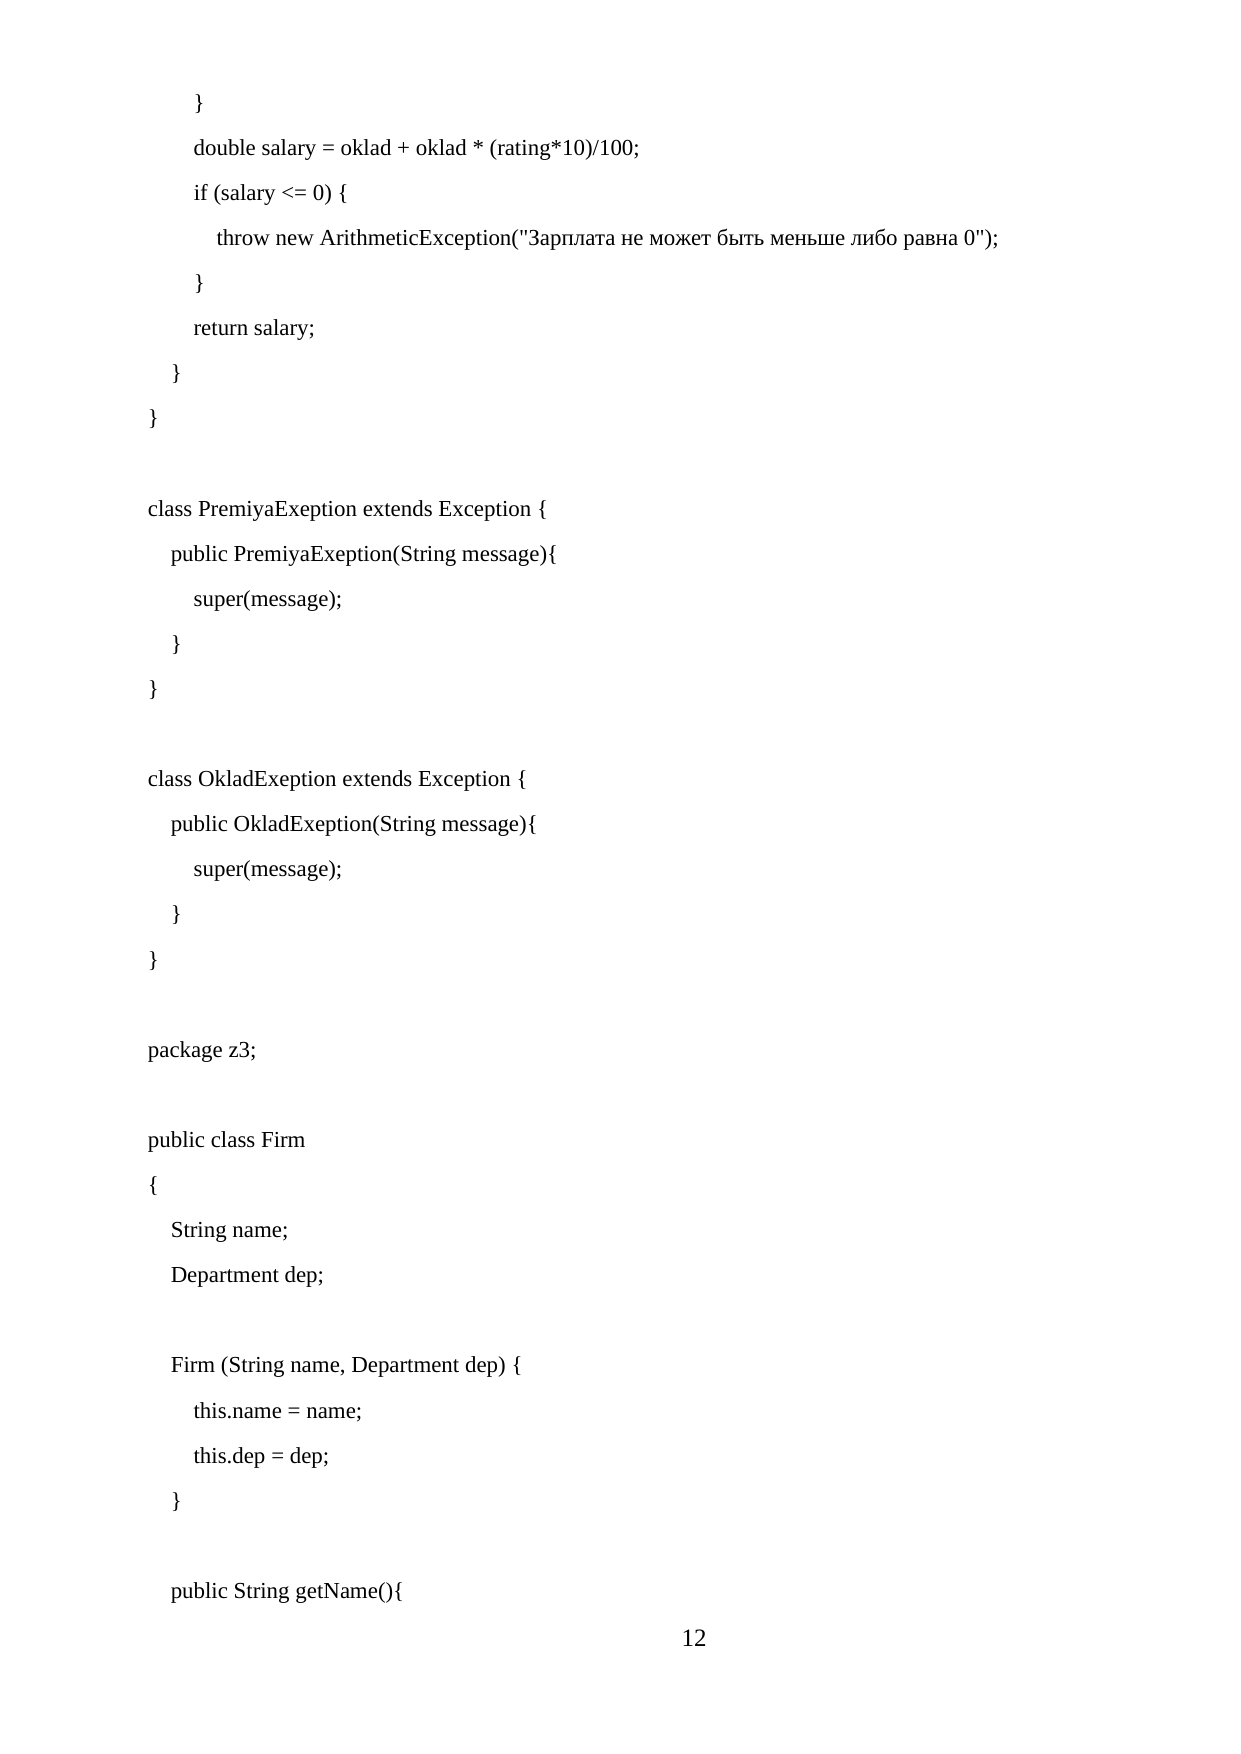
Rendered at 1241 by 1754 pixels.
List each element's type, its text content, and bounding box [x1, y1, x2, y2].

text } [148, 404, 1166, 431]
text Firm (String name, Department dep) { [148, 1352, 1166, 1378]
text return salary; [148, 314, 1166, 341]
text { [148, 1171, 1166, 1197]
text } [148, 675, 1166, 701]
text throw new ArithmeticException("Зарплата не может быть меньше либо равна 0"); [148, 224, 1166, 250]
text this.name = name; [148, 1397, 1166, 1423]
text Department dep; [148, 1261, 1166, 1288]
text class PremiyaExeption extends Exception { [148, 494, 1166, 521]
text class OkladExeption extends Exception { [148, 765, 1166, 792]
text } [148, 359, 1166, 386]
text if (salary <= 0) { [148, 179, 1166, 205]
text public String getName(){ [148, 1577, 1166, 1603]
text super(message); [148, 585, 1166, 611]
text this.dep = dep; [148, 1442, 1166, 1468]
text } [148, 630, 1166, 656]
text } [148, 901, 1166, 927]
text public OkladExeption(String message){ [148, 810, 1166, 837]
text double salary = oklad + oklad * (rating*10)/100; [148, 134, 1166, 160]
text super(message); [148, 855, 1166, 882]
text public class Firm [148, 1126, 1166, 1152]
text public PremiyaExeption(String message){ [148, 540, 1166, 566]
text } [148, 89, 1166, 115]
text } [148, 269, 1166, 295]
text } [148, 946, 1166, 972]
text package z3; [148, 1036, 1166, 1062]
text } [148, 1487, 1166, 1513]
text String name; [148, 1216, 1166, 1243]
